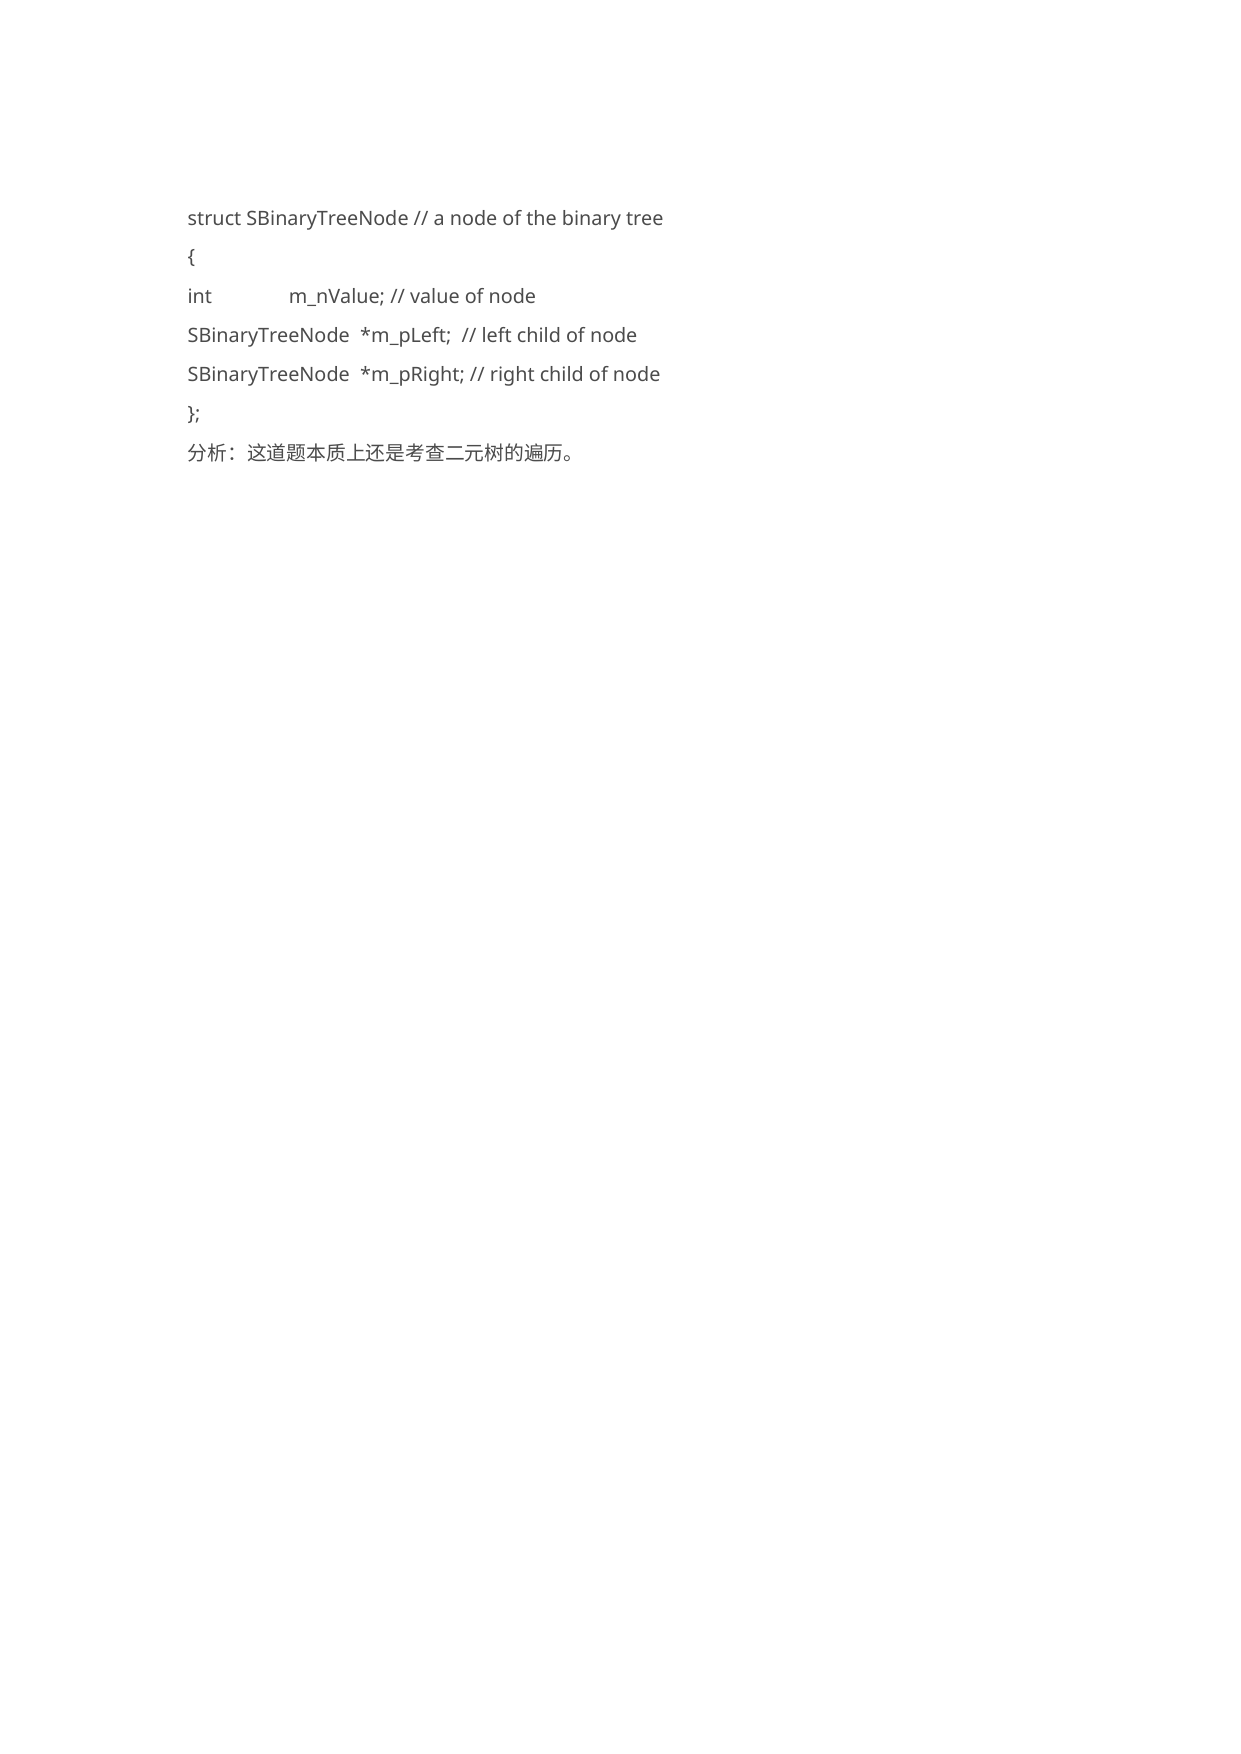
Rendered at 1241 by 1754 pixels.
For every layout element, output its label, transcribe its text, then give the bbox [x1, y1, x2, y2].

text SBinaryTreeNode *m_pRight; // right child of node [187, 357, 1053, 390]
text 分析：这道题本质上还是考查二元树的遍历。 [187, 435, 1053, 468]
text struct SBinaryTreeNode // a node of the binary tree [187, 201, 1053, 233]
text int m_nValue; // value of node [187, 279, 1053, 312]
text }; [187, 396, 1053, 429]
text { [187, 240, 1053, 273]
text SBinaryTreeNode *m_pLeft; // left child of node [187, 318, 1053, 351]
